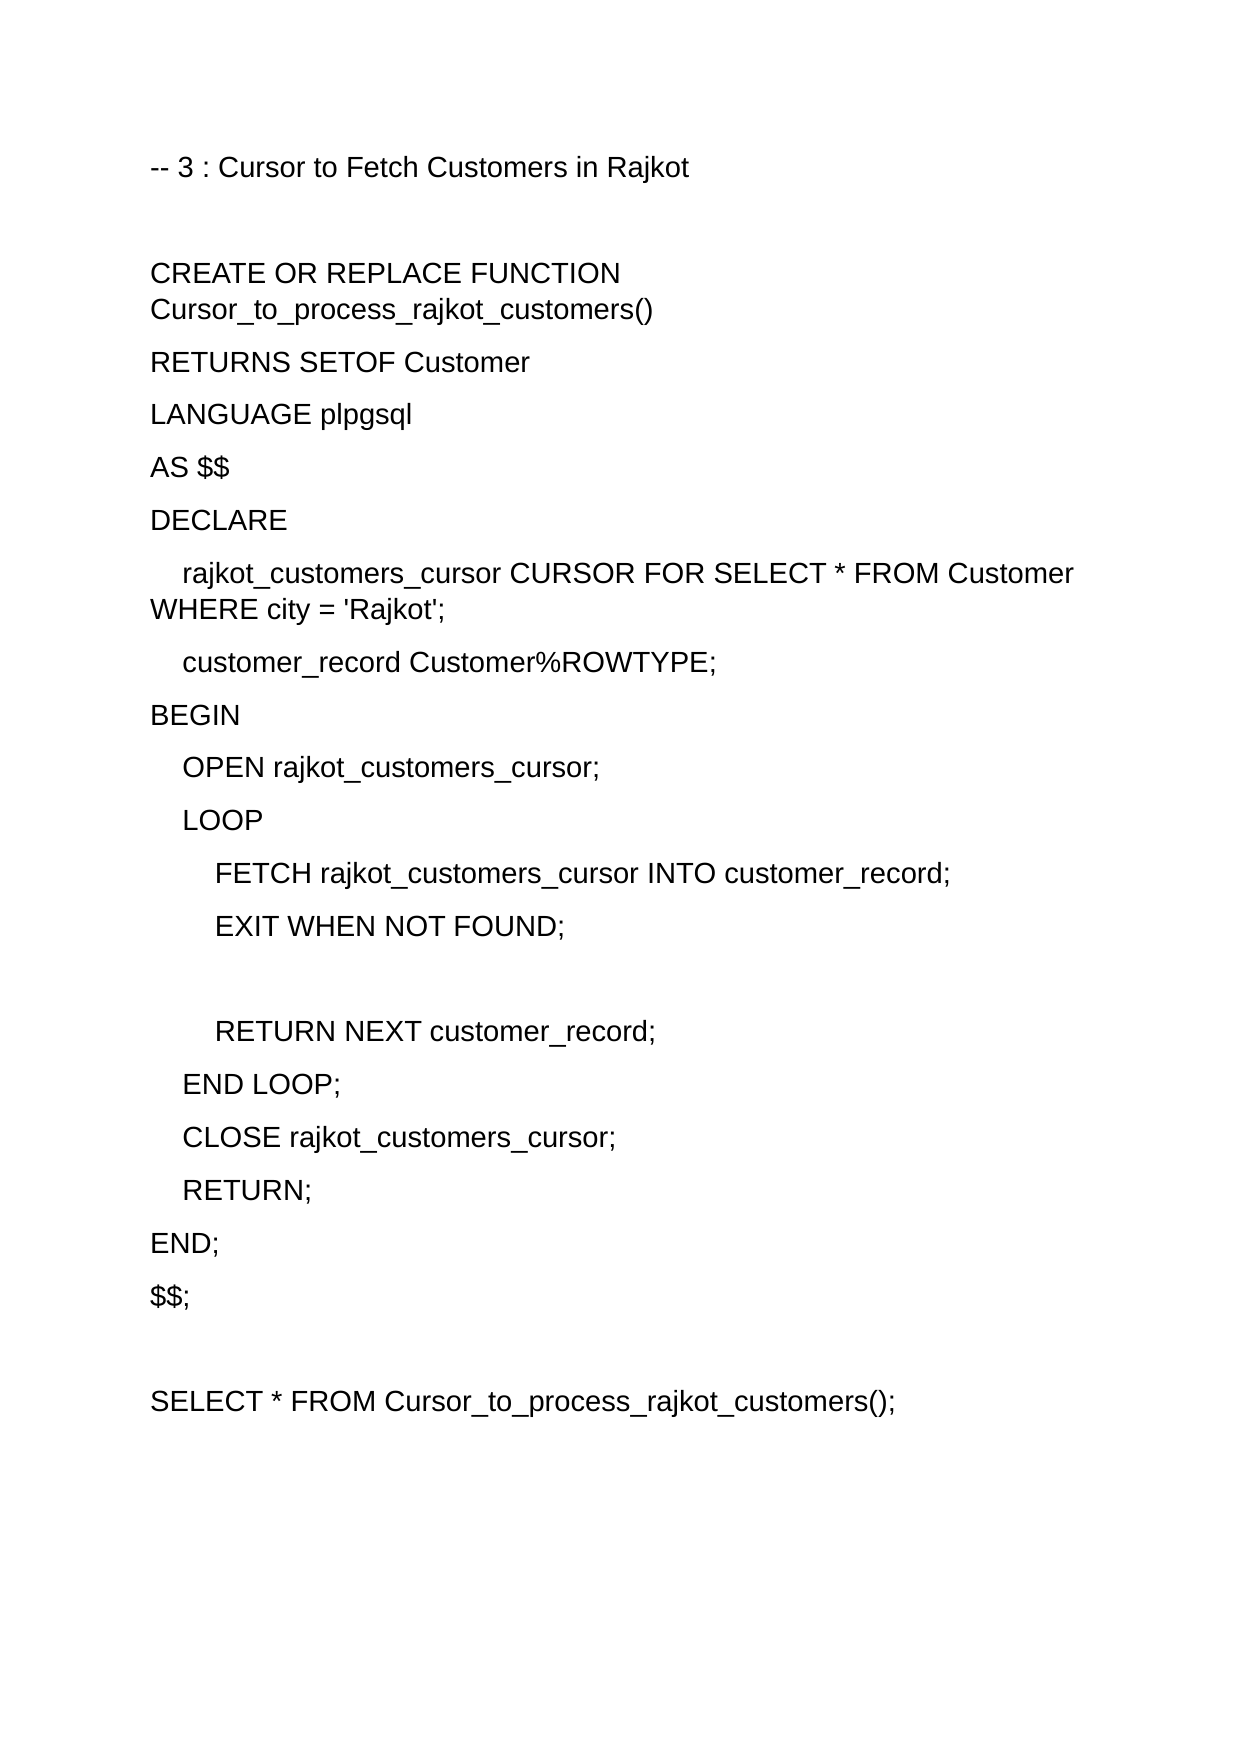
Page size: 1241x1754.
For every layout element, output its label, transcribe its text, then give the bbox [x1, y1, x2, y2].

text RETURNS SETOF Customer [150, 344, 1090, 378]
text DECLARE [150, 503, 1090, 537]
text FETCH rajkot_customers_cursor INTO customer_record; [150, 856, 1090, 889]
text BEGIN [150, 698, 1090, 731]
text CREATE OR REPLACE FUNCTION Cursor_to_process_rajkot_customers() [150, 256, 1090, 325]
text END; [150, 1226, 1090, 1259]
text LOOP [150, 803, 1090, 837]
text EXIT WHEN NOT FOUND; [150, 909, 1090, 942]
text customer_record Customer%ROWTYPE; [150, 645, 1090, 678]
text RETURN; [150, 1173, 1090, 1206]
text -- 3 : Cursor to Fetch Customers in Rajkot [150, 150, 1090, 183]
text CLOSE rajkot_customers_cursor; [150, 1120, 1090, 1154]
text OPEN rajkot_customers_cursor; [150, 750, 1090, 784]
text LANGUAGE plpgsql [150, 397, 1090, 431]
text END LOOP; [150, 1067, 1090, 1101]
text RETURN NEXT customer_record; [150, 1014, 1090, 1048]
text AS $$ [150, 450, 1090, 484]
text SELECT * FROM Cursor_to_process_rajkot_customers(); [150, 1384, 1090, 1418]
text $$; [150, 1278, 1090, 1312]
text rajkot_customers_cursor CURSOR FOR SELECT * FROM Customer WHERE city = 'Rajkot'; [150, 556, 1090, 626]
